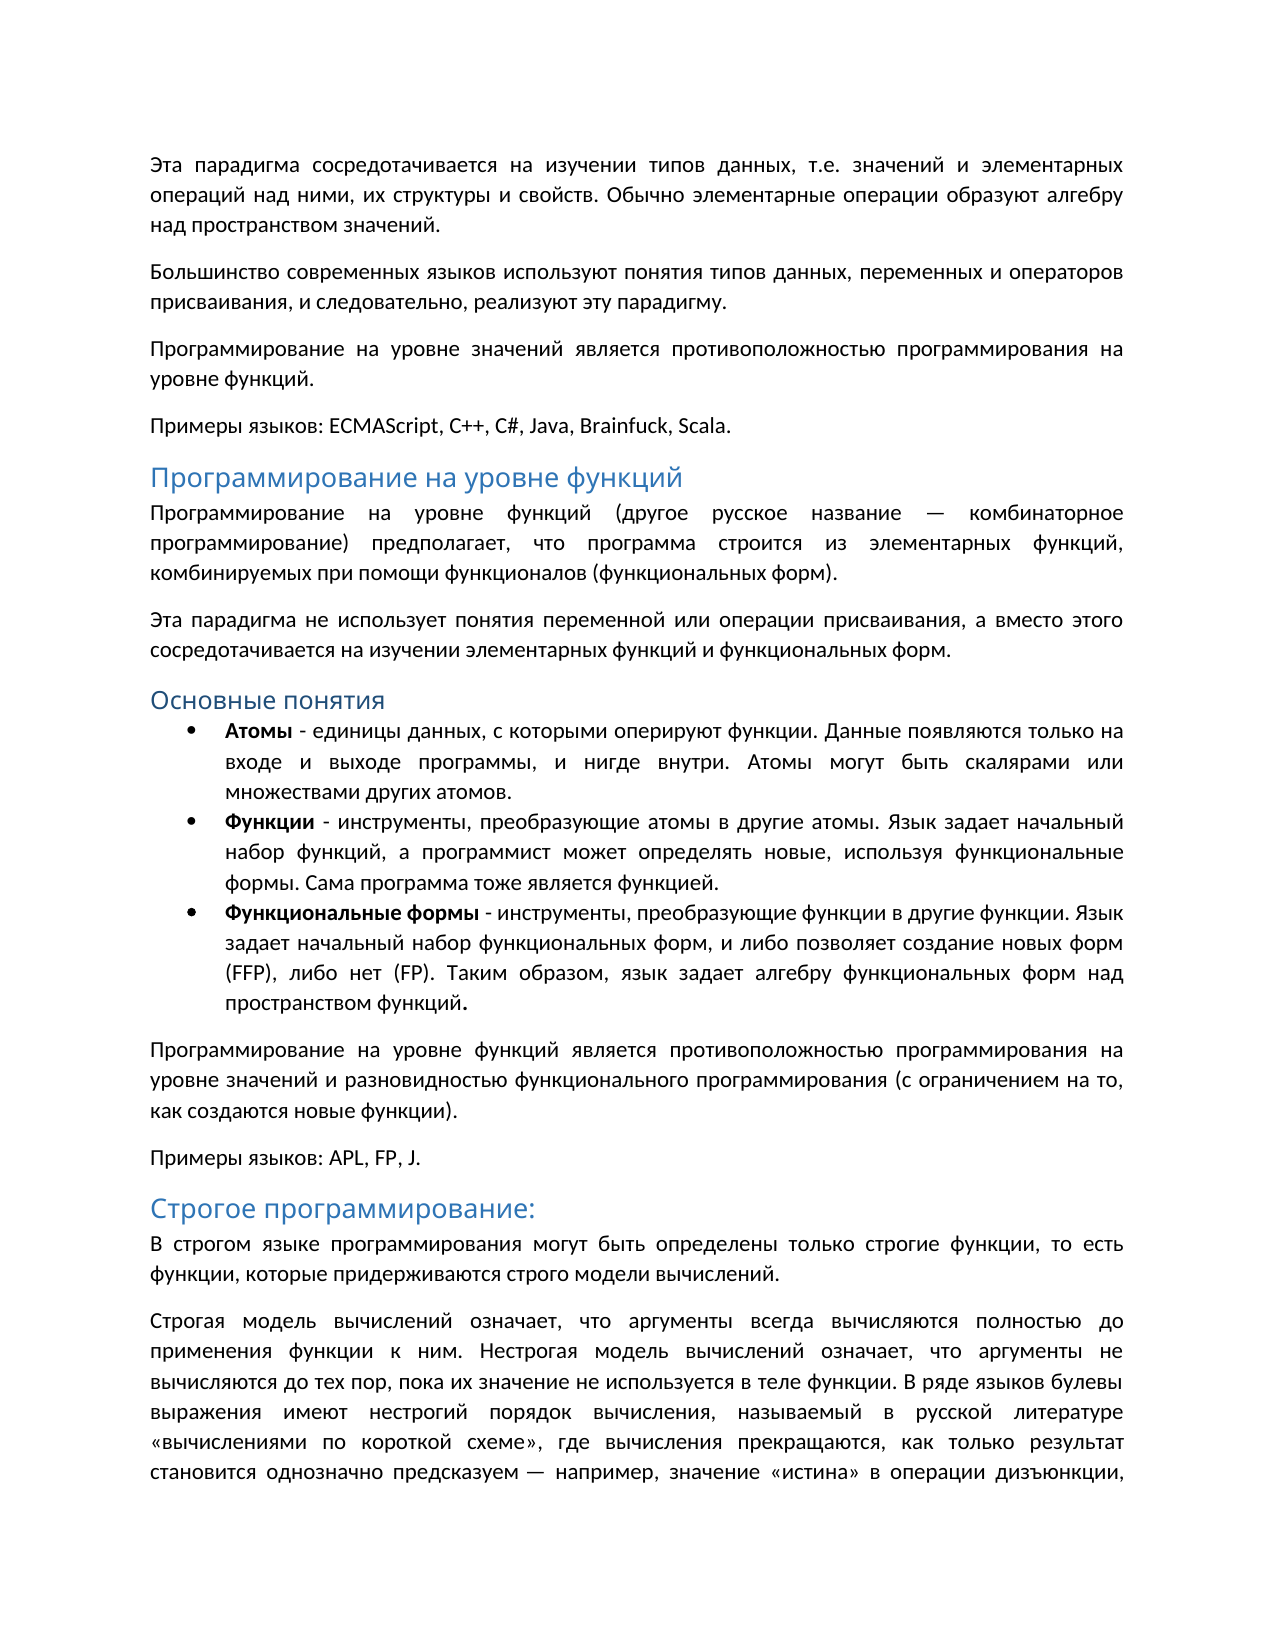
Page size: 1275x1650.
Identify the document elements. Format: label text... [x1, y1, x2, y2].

text Примеры языков: APL, FP, J. [150, 1143, 1125, 1171]
subtitle Строгое программирование: [150, 1189, 1125, 1226]
text В строгом языке программирования могут быть определены только строгие функции, то есть функции, которые придерживаются строго модели вычислений. [150, 1229, 1125, 1287]
text Эта парадигма сосредотачивается на изучении типов данных, т.е. значений и элементарных операций над ними, их структуры и свойств. Обычно элементарные операции образуют алгебру над пространством значений. [150, 150, 1125, 238]
list Функции - инструменты, преобразующие атомы в другие атомы. Язык задает начальный набор функций, а программист может определять новые, используя функциональные формы. Сама программа тоже является функцией. [187, 807, 1125, 896]
text Примеры языков: ECMAScript, C++, C#, Java, Brainfuck, Scala. [150, 411, 1125, 439]
text Программирование на уровне значений является противоположностью программирования на уровне функций. [150, 334, 1125, 393]
subtitle Программирование на уровне функций [150, 458, 1125, 495]
list Функциональные формы - инструменты, преобразующие функции в другие функции. Язык задает начальный набор функциональных форм, и либо позволяет создание новых форм (FFP), либо нет (FP). Таким образом, язык задает алгебру функциональных форм над пространством функций. [187, 898, 1125, 1016]
text Программирование на уровне функций является противоположностью программирования на уровне значений и разновидностью функционального программирования (с ограничением на то, как создаются новые функции). [150, 1035, 1125, 1124]
text Программирование на уровне функций (другое русское название — комбинаторное программирование) предполагает, что программа строится из элементарных функций, комбинируемых при помощи функционалов (функциональных форм). [150, 498, 1125, 587]
list Атомы - единицы данных, с которыми оперируют функции. Данные появляются только на входе и выходе программы, и нигде внутри. Атомы могут быть скалярами или множествами других атомов. [187, 717, 1125, 805]
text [150, 1306, 1125, 1485]
subtitle Основные понятия [150, 682, 1125, 717]
text Эта парадигма не использует понятия переменной или операции присваивания, а вместо этого сосредотачивается на изучении элементарных функций и функциональных форм. [150, 605, 1125, 664]
text Большинство современных языков используют понятия типов данных, переменных и операторов присваивания, и следовательно, реализуют эту парадигму. [150, 257, 1125, 316]
